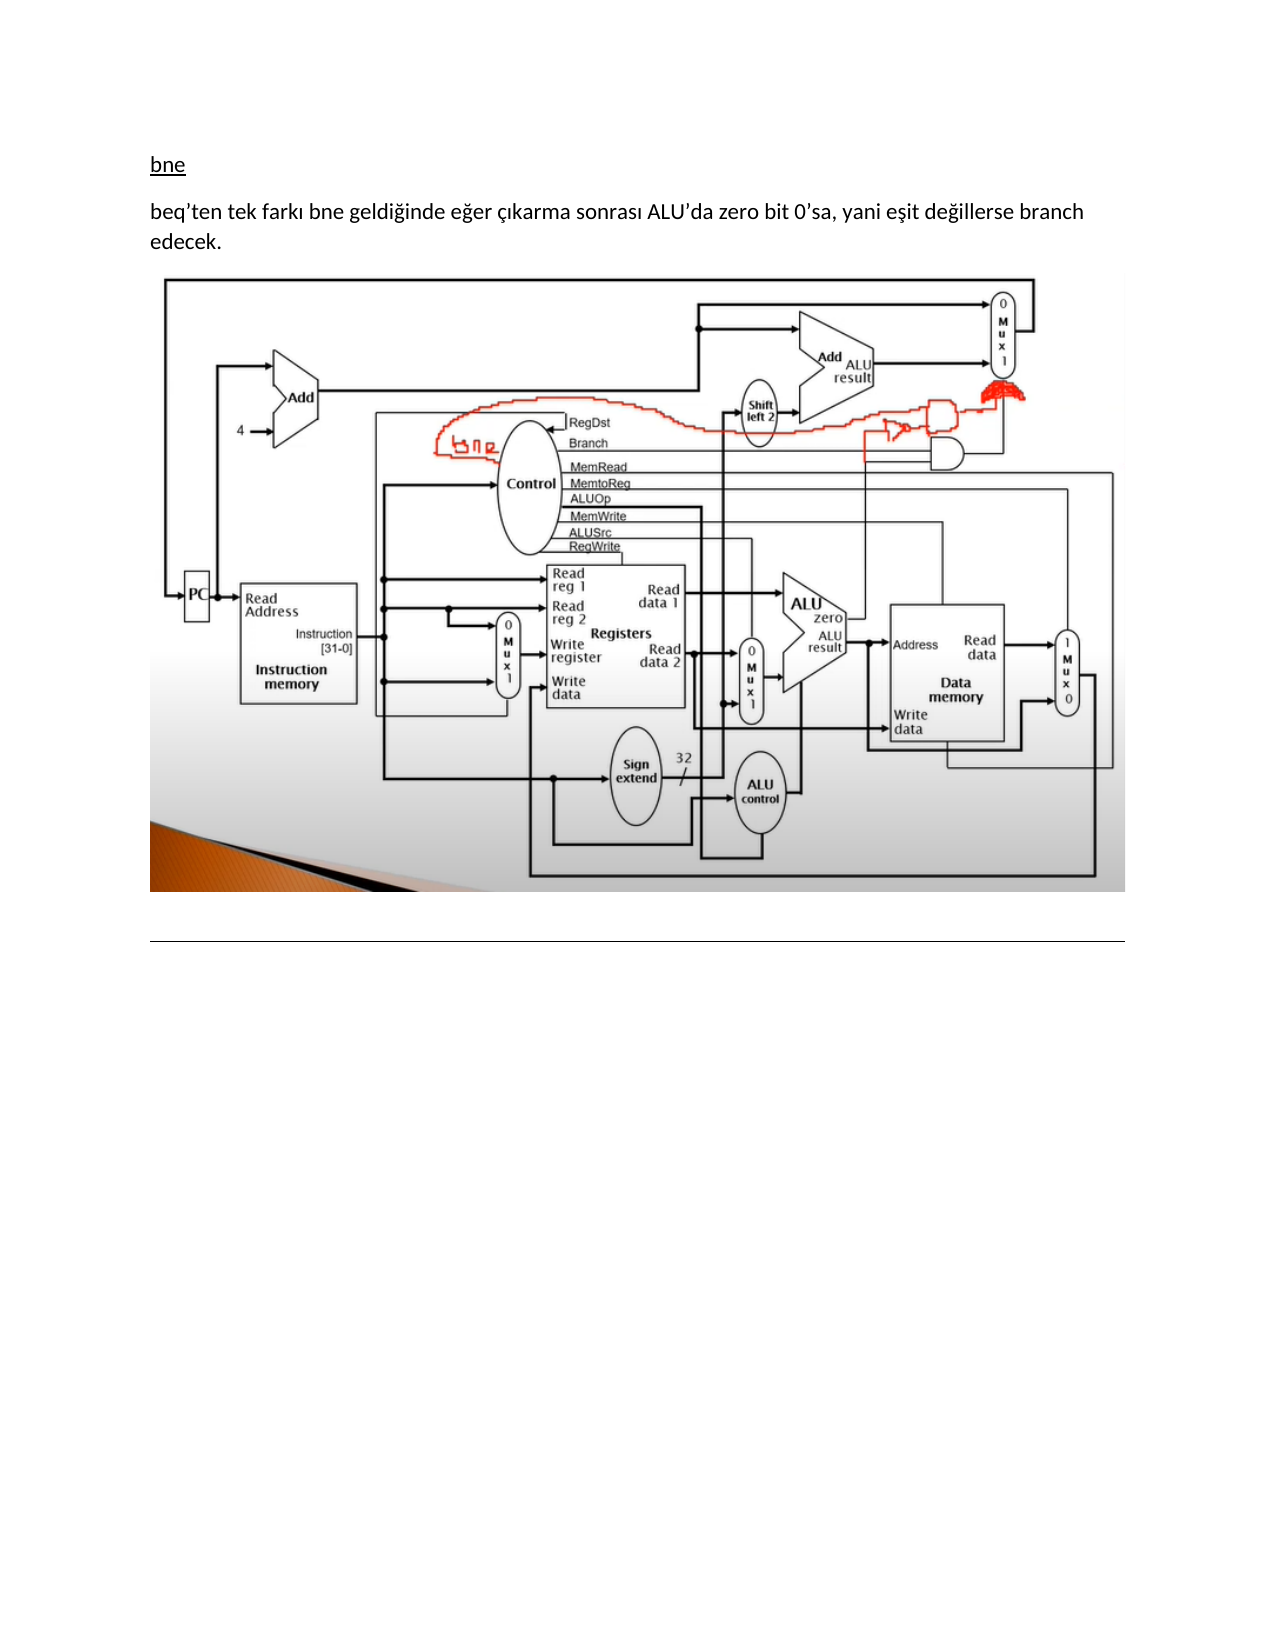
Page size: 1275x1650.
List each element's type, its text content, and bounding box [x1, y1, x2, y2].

text beq’ten tek farkı bne geldiğinde eğer çıkarma sonrası ALU’da zero bit 0’sa, yani eşit değillerse branch edecek. [150, 197, 1125, 255]
picture [150, 273, 1125, 892]
text bne [150, 150, 1125, 178]
